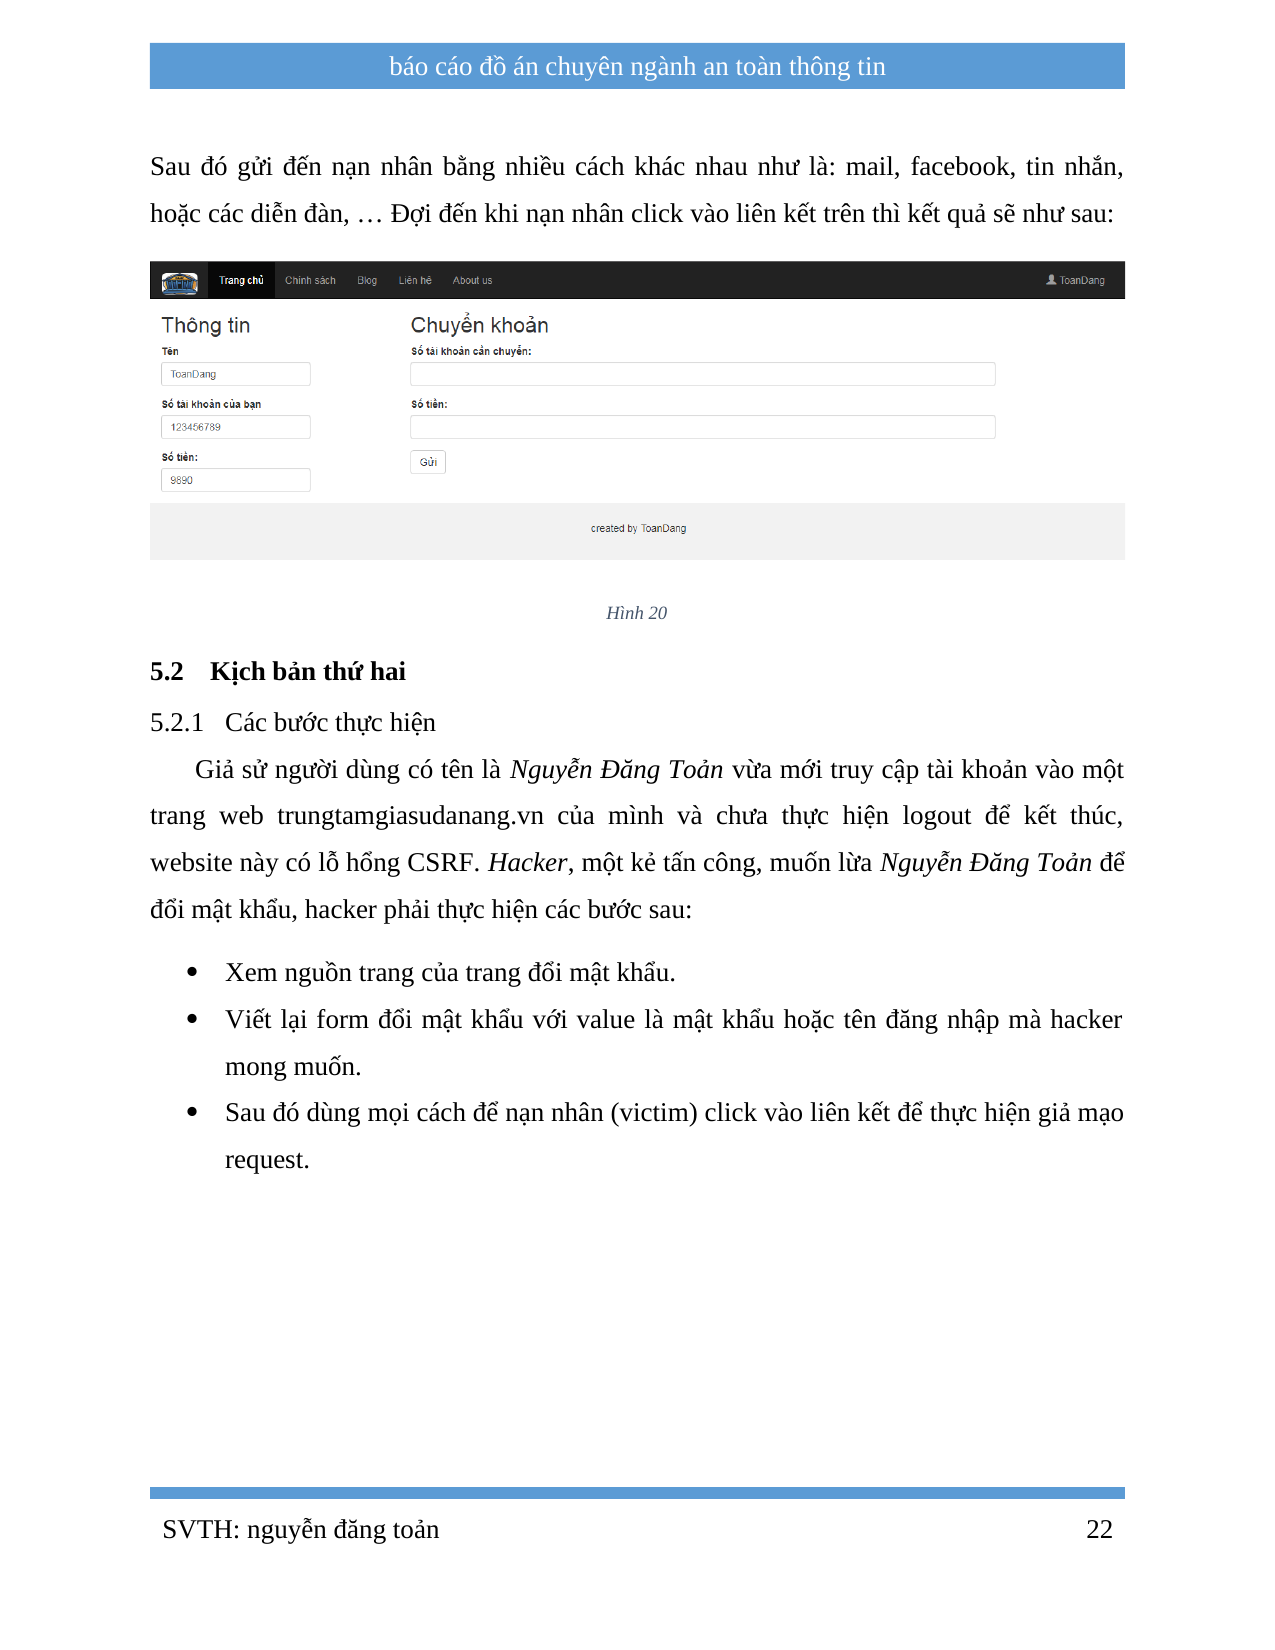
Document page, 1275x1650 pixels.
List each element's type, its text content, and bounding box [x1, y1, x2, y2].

text Giả sử người dùng có tên là Nguyễn Đăng Toản vừa mới truy cập tài khoản vào một trang web trungtamgiasudanang.vn của mình và chưa thực hiện logout để kết thúc, website này có lỗ hổng CSRF. Hacker, một kẻ tấn công, muốn lừa Nguyễn Đăng Toản để đổi mật khẩu, hacker phải thực hiện các bước sau: [150, 753, 1125, 924]
subtitle Kịch bản thứ hai [150, 655, 1125, 686]
list Sau đó dùng mọi cách để nạn nhân (victim) click vào liên kết để thực hiện giả mạo request. [187, 1096, 1125, 1174]
subtitle Các bước thực hiện [150, 706, 1125, 737]
picture [150, 260, 1125, 570]
list Xem nguồn trang của trang đổi mật khẩu. [187, 956, 1125, 987]
text Sau đó gửi đến nạn nhân bằng nhiều cách khác nhau như là: mail, facebook, tin nhắn, hoặc các diễn đàn, … Đợi đến khi nạn nhân click vào liên kết trên thì kết quả sẽ như sau: [150, 150, 1125, 228]
list Viết lại form đổi mật khẩu với value là mật khẩu hoặc tên đăng nhập mà hacker mong muốn. [187, 1003, 1125, 1081]
